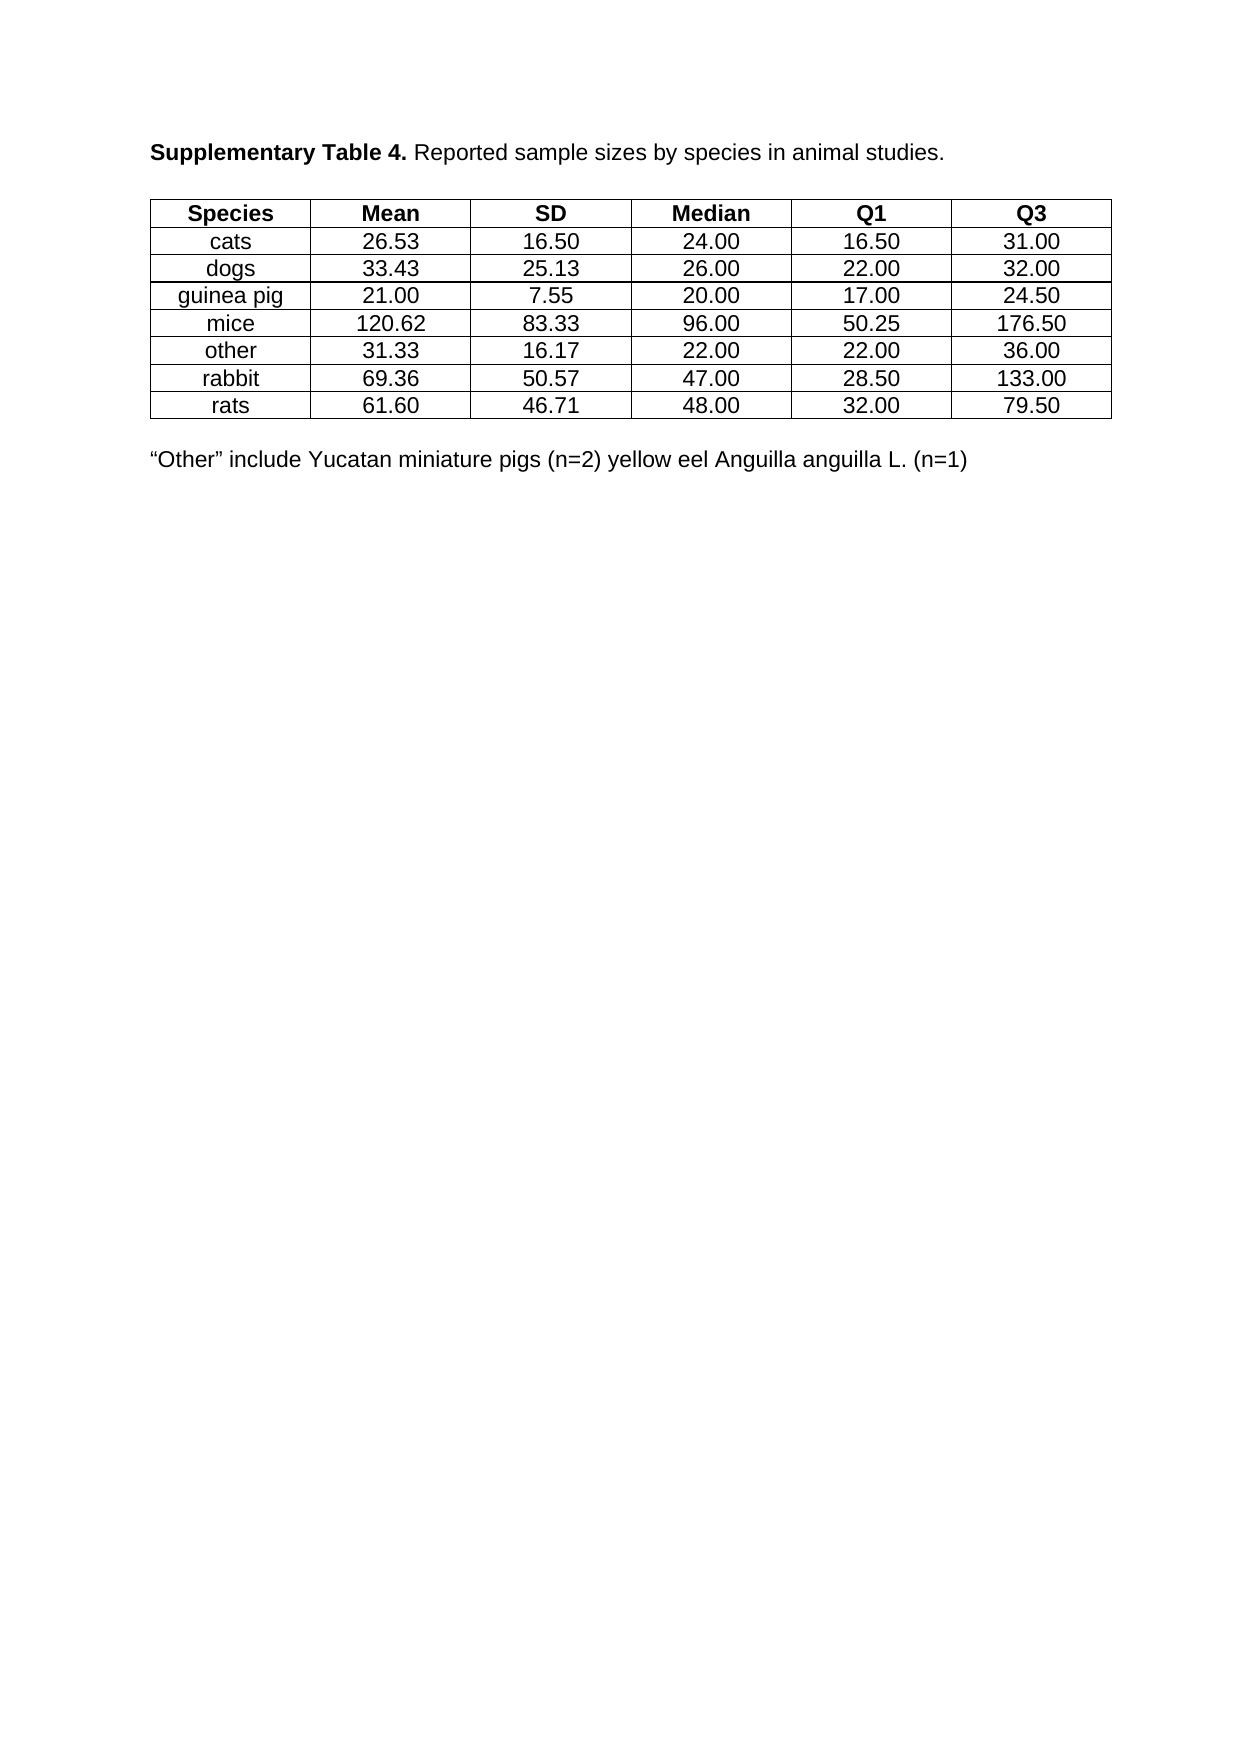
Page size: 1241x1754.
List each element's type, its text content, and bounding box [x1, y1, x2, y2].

table_cell 16.50 [792, 228, 951, 254]
table_cell 20.00 [632, 283, 791, 309]
table_cell 31.00 [952, 228, 1111, 254]
table_header Q1 [792, 200, 951, 227]
table_cell 32.00 [792, 392, 951, 418]
table_header Median [632, 200, 791, 227]
table_cell rats [151, 392, 310, 418]
table_cell 133.00 [952, 365, 1111, 391]
table_cell 17.00 [792, 283, 951, 309]
table_cell 69.36 [311, 365, 470, 391]
table_header Mean [311, 200, 470, 227]
table_cell 28.50 [792, 365, 951, 391]
table_cell 26.53 [311, 228, 470, 254]
table_cell 47.00 [632, 365, 791, 391]
table_cell other [151, 337, 310, 363]
table_cell 21.00 [311, 283, 470, 309]
table_cell 25.13 [471, 255, 631, 281]
table_cell 31.33 [311, 337, 470, 363]
text Supplementary Table 4. Reported sample sizes by species in animal studies. [150, 139, 1090, 165]
table_cell dogs [151, 255, 310, 281]
table_cell 33.43 [311, 255, 470, 281]
table_cell 16.17 [471, 337, 631, 363]
table_cell 36.00 [952, 337, 1111, 363]
table_header Q3 [952, 200, 1111, 227]
table_cell 48.00 [632, 392, 791, 418]
table_cell cats [151, 228, 310, 254]
table_cell 176.50 [952, 310, 1111, 336]
table_header SD [471, 200, 631, 227]
table_cell 24.50 [952, 283, 1111, 309]
table_cell 22.00 [792, 255, 951, 281]
table_cell mice [151, 310, 310, 336]
table_cell 22.00 [632, 337, 791, 363]
table_cell 50.25 [792, 310, 951, 336]
table_cell 61.60 [311, 392, 470, 418]
table_cell 83.33 [471, 310, 631, 336]
table_cell 16.50 [471, 228, 631, 254]
table_cell 96.00 [632, 310, 791, 336]
table_header Species [151, 200, 310, 227]
table_cell guinea pig [151, 283, 310, 309]
table_cell 120.62 [311, 310, 470, 336]
table_cell rabbit [151, 365, 310, 391]
table_cell 26.00 [632, 255, 791, 281]
table_cell 22.00 [792, 337, 951, 363]
table_cell 24.00 [632, 228, 791, 254]
table_cell 46.71 [471, 392, 631, 418]
text “Other” include Yucatan miniature pigs (n=2) yellow eel Anguilla anguilla L. (n=1) [150, 446, 1090, 472]
table_cell 50.57 [471, 365, 631, 391]
table_cell 7.55 [471, 283, 631, 309]
table_cell 79.50 [952, 392, 1111, 418]
table_cell 32.00 [952, 255, 1111, 281]
